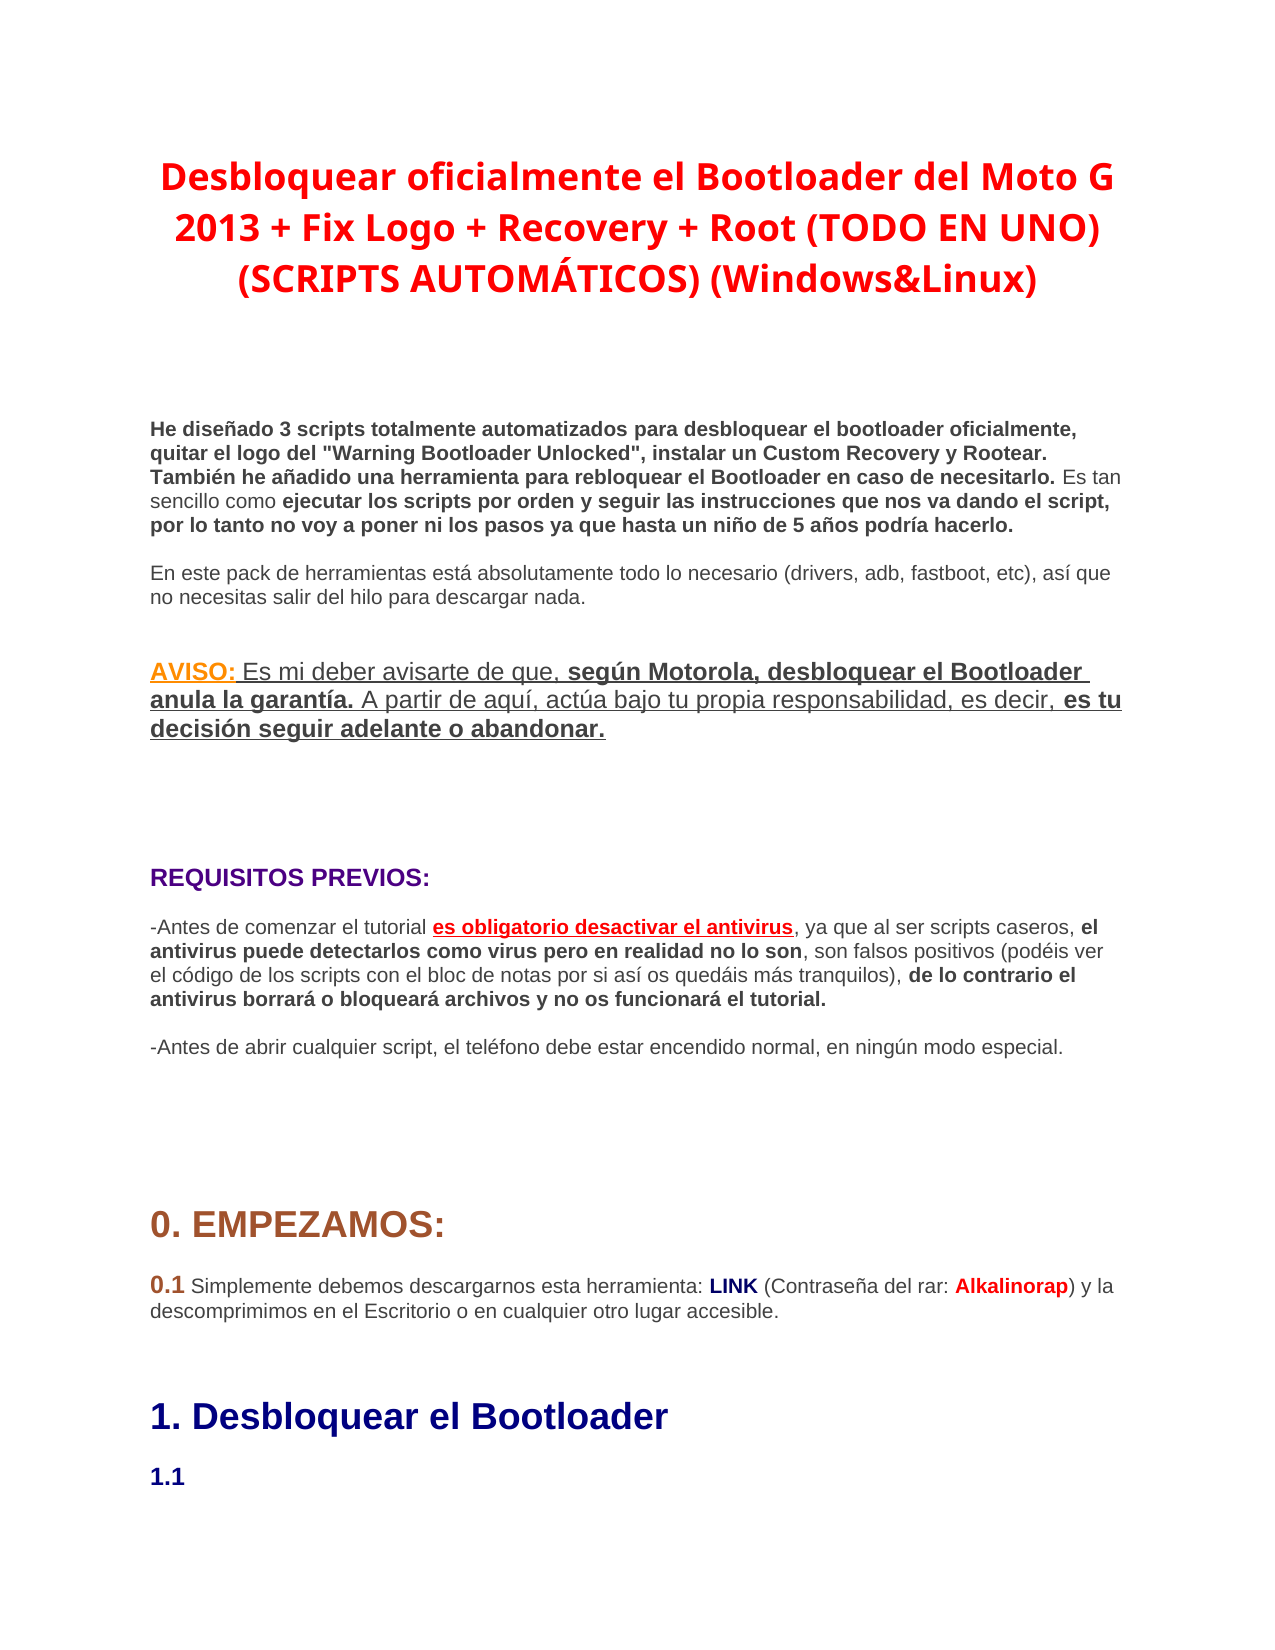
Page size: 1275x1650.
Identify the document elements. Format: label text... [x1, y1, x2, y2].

text Desbloquear oficialmente el Bootloader del Moto G 2013 + Fix Logo + Recovery + Root (TODO EN UNO) (SCRIPTS AUTOMÁTICOS) (Windows&Linux) [150, 150, 1125, 303]
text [150, 303, 1125, 1490]
